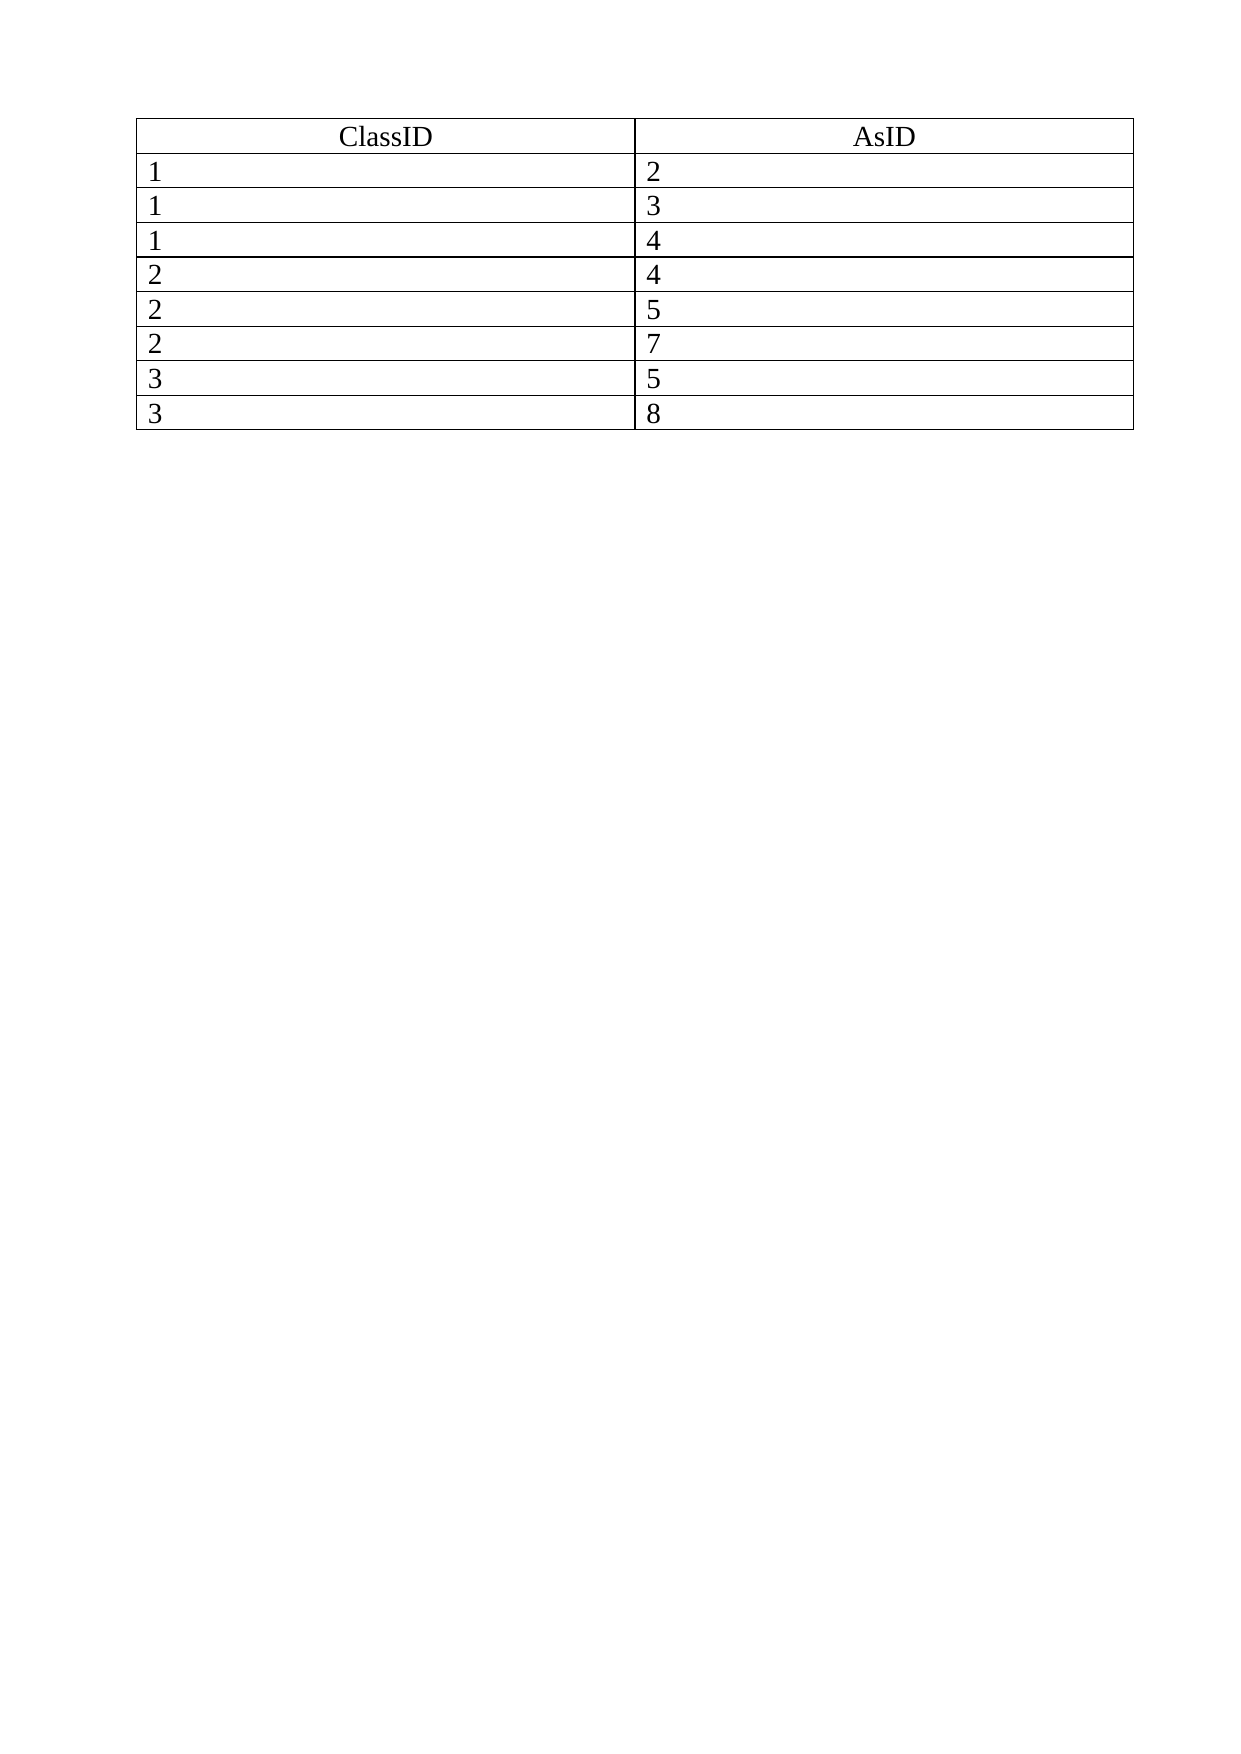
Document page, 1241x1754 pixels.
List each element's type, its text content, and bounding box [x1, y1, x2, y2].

table_cell 4 [636, 223, 1133, 256]
table_cell 2 [636, 154, 1133, 187]
table_cell 2 [137, 292, 634, 326]
table_cell 7 [636, 327, 1133, 360]
table_cell 1 [137, 223, 634, 256]
table_cell 4 [636, 258, 1133, 291]
table_cell 3 [636, 188, 1133, 222]
table_cell 1 [137, 154, 634, 187]
table_cell 2 [137, 327, 634, 360]
table_cell 1 [137, 188, 634, 222]
table_cell 5 [636, 292, 1133, 326]
table_cell 2 [137, 258, 634, 291]
table_cell 5 [636, 361, 1133, 395]
table_cell ClassID [137, 119, 634, 153]
table_cell 8 [636, 396, 1133, 429]
table_cell AsID [636, 119, 1133, 153]
table_cell 3 [137, 361, 634, 395]
table_cell 3 [137, 396, 634, 429]
